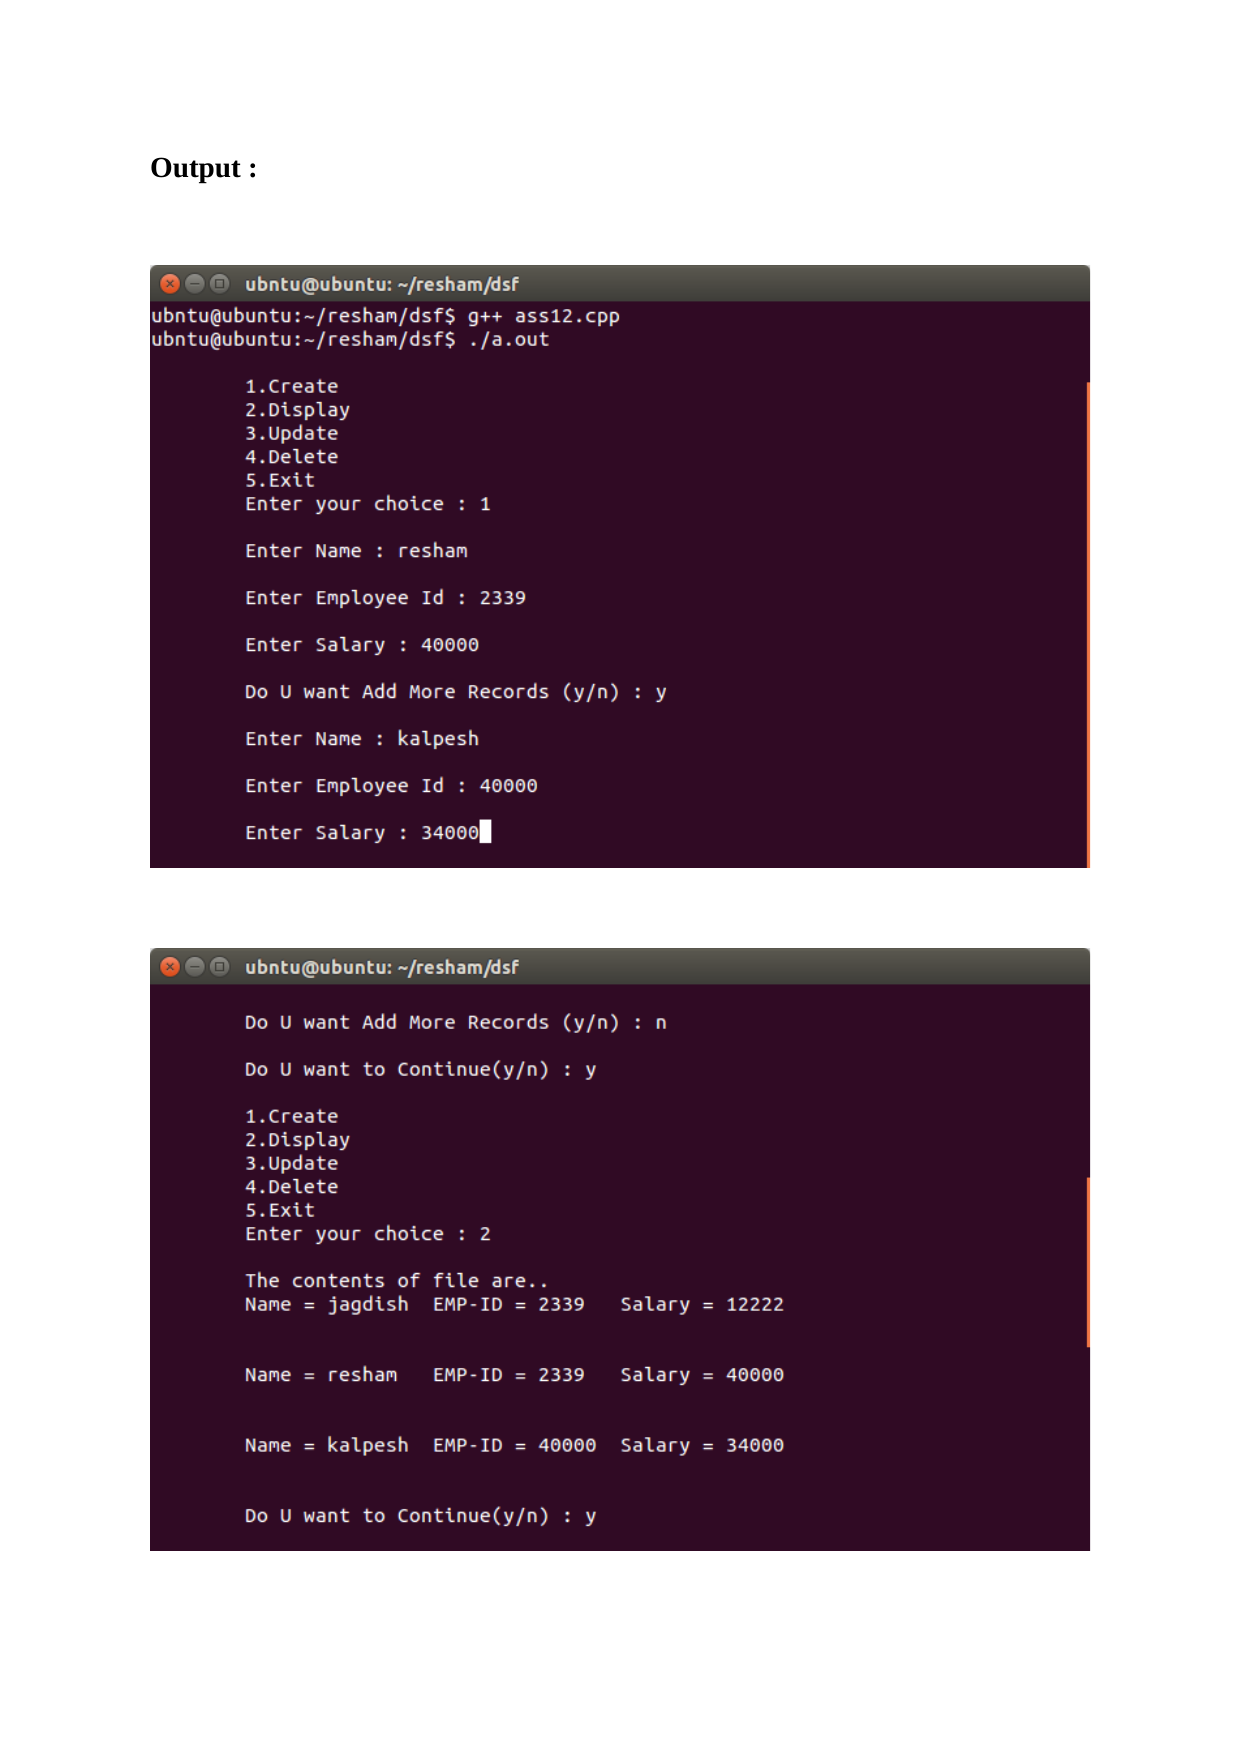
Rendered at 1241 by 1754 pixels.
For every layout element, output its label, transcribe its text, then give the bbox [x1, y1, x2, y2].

picture [150, 265, 1091, 868]
text Output : [150, 150, 1090, 183]
picture [150, 948, 1091, 1551]
